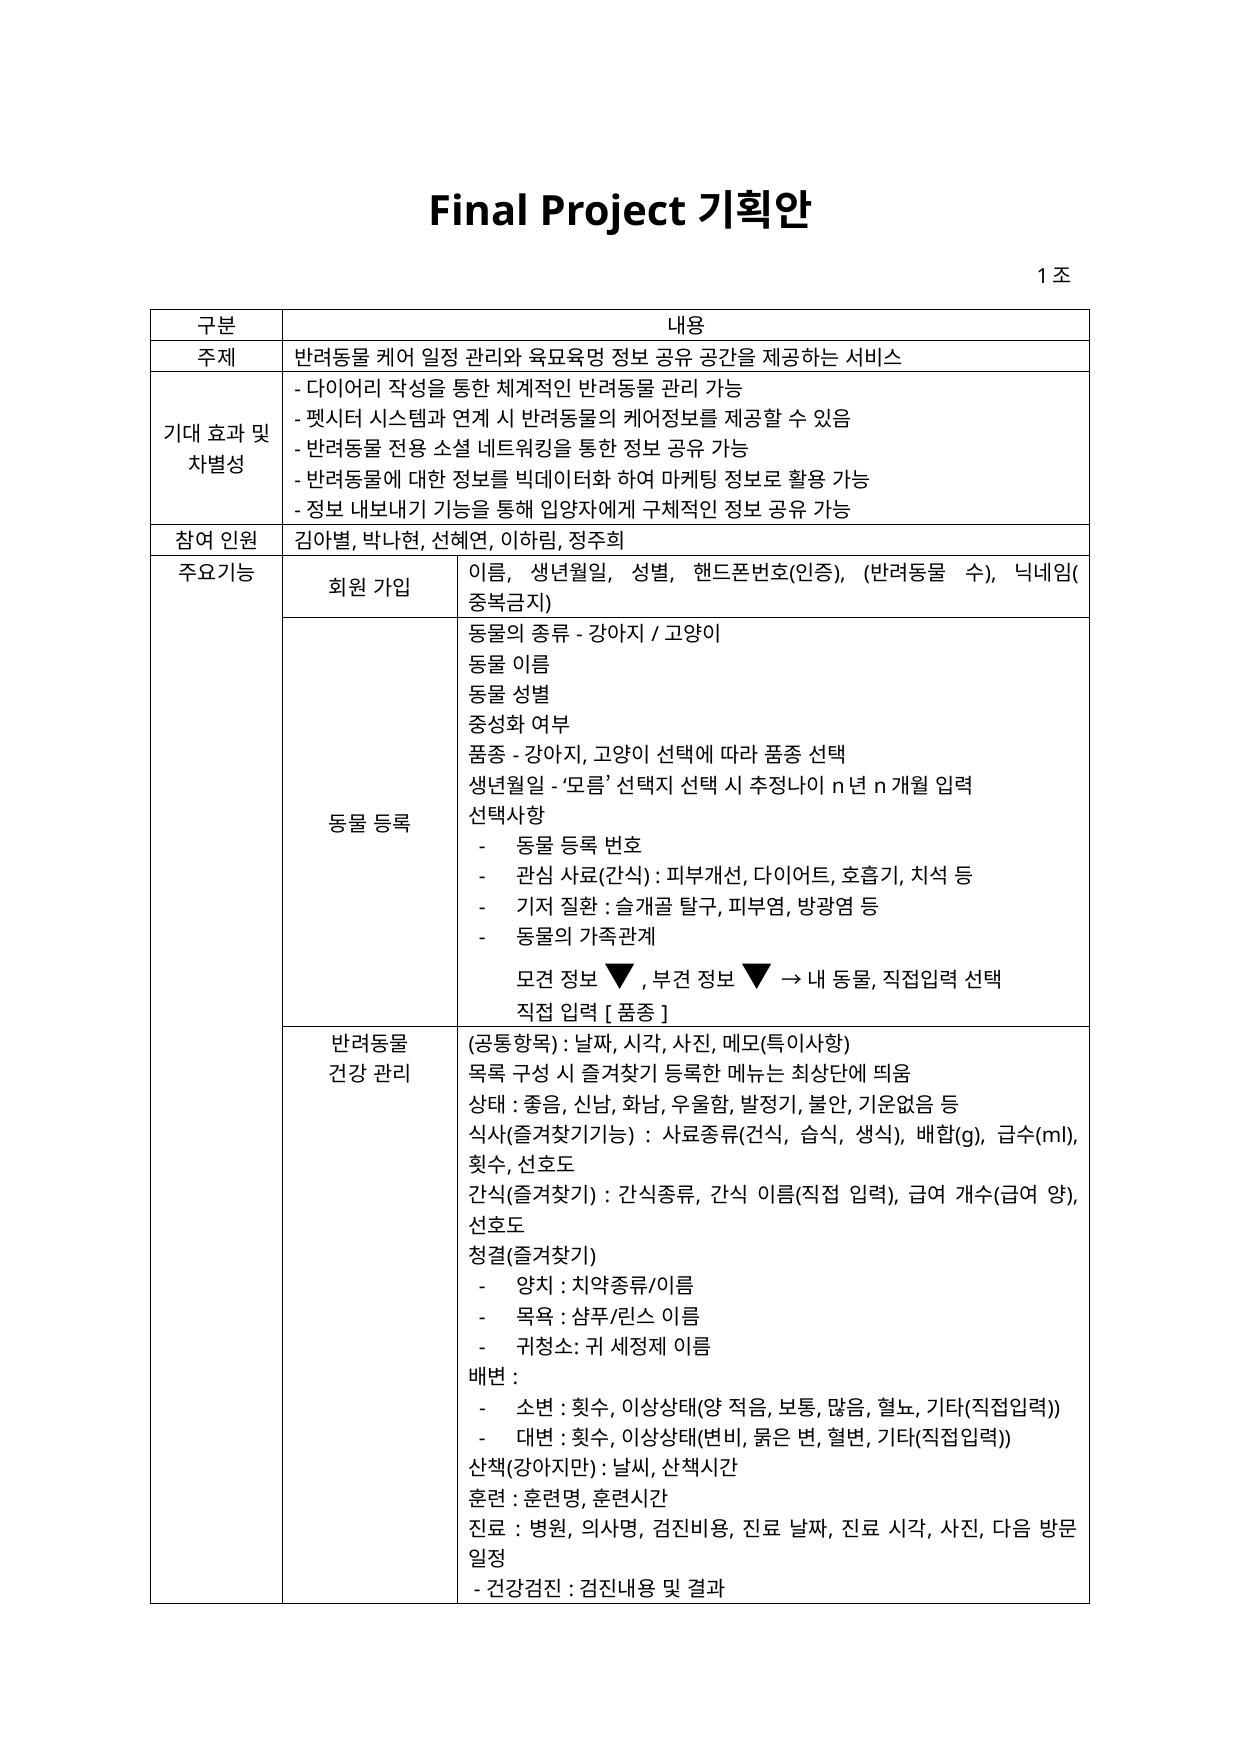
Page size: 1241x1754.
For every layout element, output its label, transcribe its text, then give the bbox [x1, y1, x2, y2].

table_cell 반려동물 케어 일정 관리와 육묘육멍 정보 공유 공간을 제공하는 서비스 [283, 341, 1089, 371]
table_cell 김아별, 박나현, 선혜연, 이하림, 정주희 [283, 525, 1089, 555]
table_cell 반려동물 건강 관리 [283, 1027, 457, 1603]
table_cell 동물 등록 [283, 618, 457, 1026]
table_header 내용 [283, 310, 1089, 340]
table_cell 회원 가입 [283, 556, 457, 617]
table_cell 주요기능 [151, 556, 282, 1603]
table_cell 기대 효과 및 차별성 [151, 372, 282, 524]
table_cell 동물의 종류 - 강아지 / 고양이 동물 이름 동물 성별 중성화 여부 품종 - 강아지, 고양이 선택에 따라 품종 선택 생년월일 - ‘모름’ 선택지 선택 시 추정나이 n년 n개월 입력 선택사항 동물 등록 번호 관심 사료(간식) : 피부개선, 다이어트, 호흡기, 치석 등 기저 질환 : 슬개골 탈구, 피부염, 방광염 등 동물의 가족관계 모견 정보 ▼ , 부견 정보 ▼ → 내 동물, 직접입력 선택 직접 입력 [ 품종 ] [458, 618, 1089, 1026]
text Final Project 기획안 [150, 177, 1090, 238]
table_header 구분 [151, 310, 282, 340]
table_cell 주제 [151, 341, 282, 371]
table_cell 참여 인원 [151, 525, 282, 555]
table_cell - 다이어리 작성을 통한 체계적인 반려동물 관리 가능 - 펫시터 시스템과 연계 시 반려동물의 케어정보를 제공할 수 있음 - 반려동물 전용 소셜 네트워킹을 통한 정보 공유 가능 - 반려동물에 대한 정보를 빅데이터화 하여 마케팅 정보로 활용 가능 - 정보 내보내기 기능을 통해 입양자에게 구체적인 정보 공유 가능 [283, 372, 1089, 524]
table_cell 이름, 생년월일, 성별, 핸드폰번호(인증), (반려동물 수), 닉네임(중복금지) [458, 556, 1089, 617]
text 1조 [567, 259, 1071, 289]
